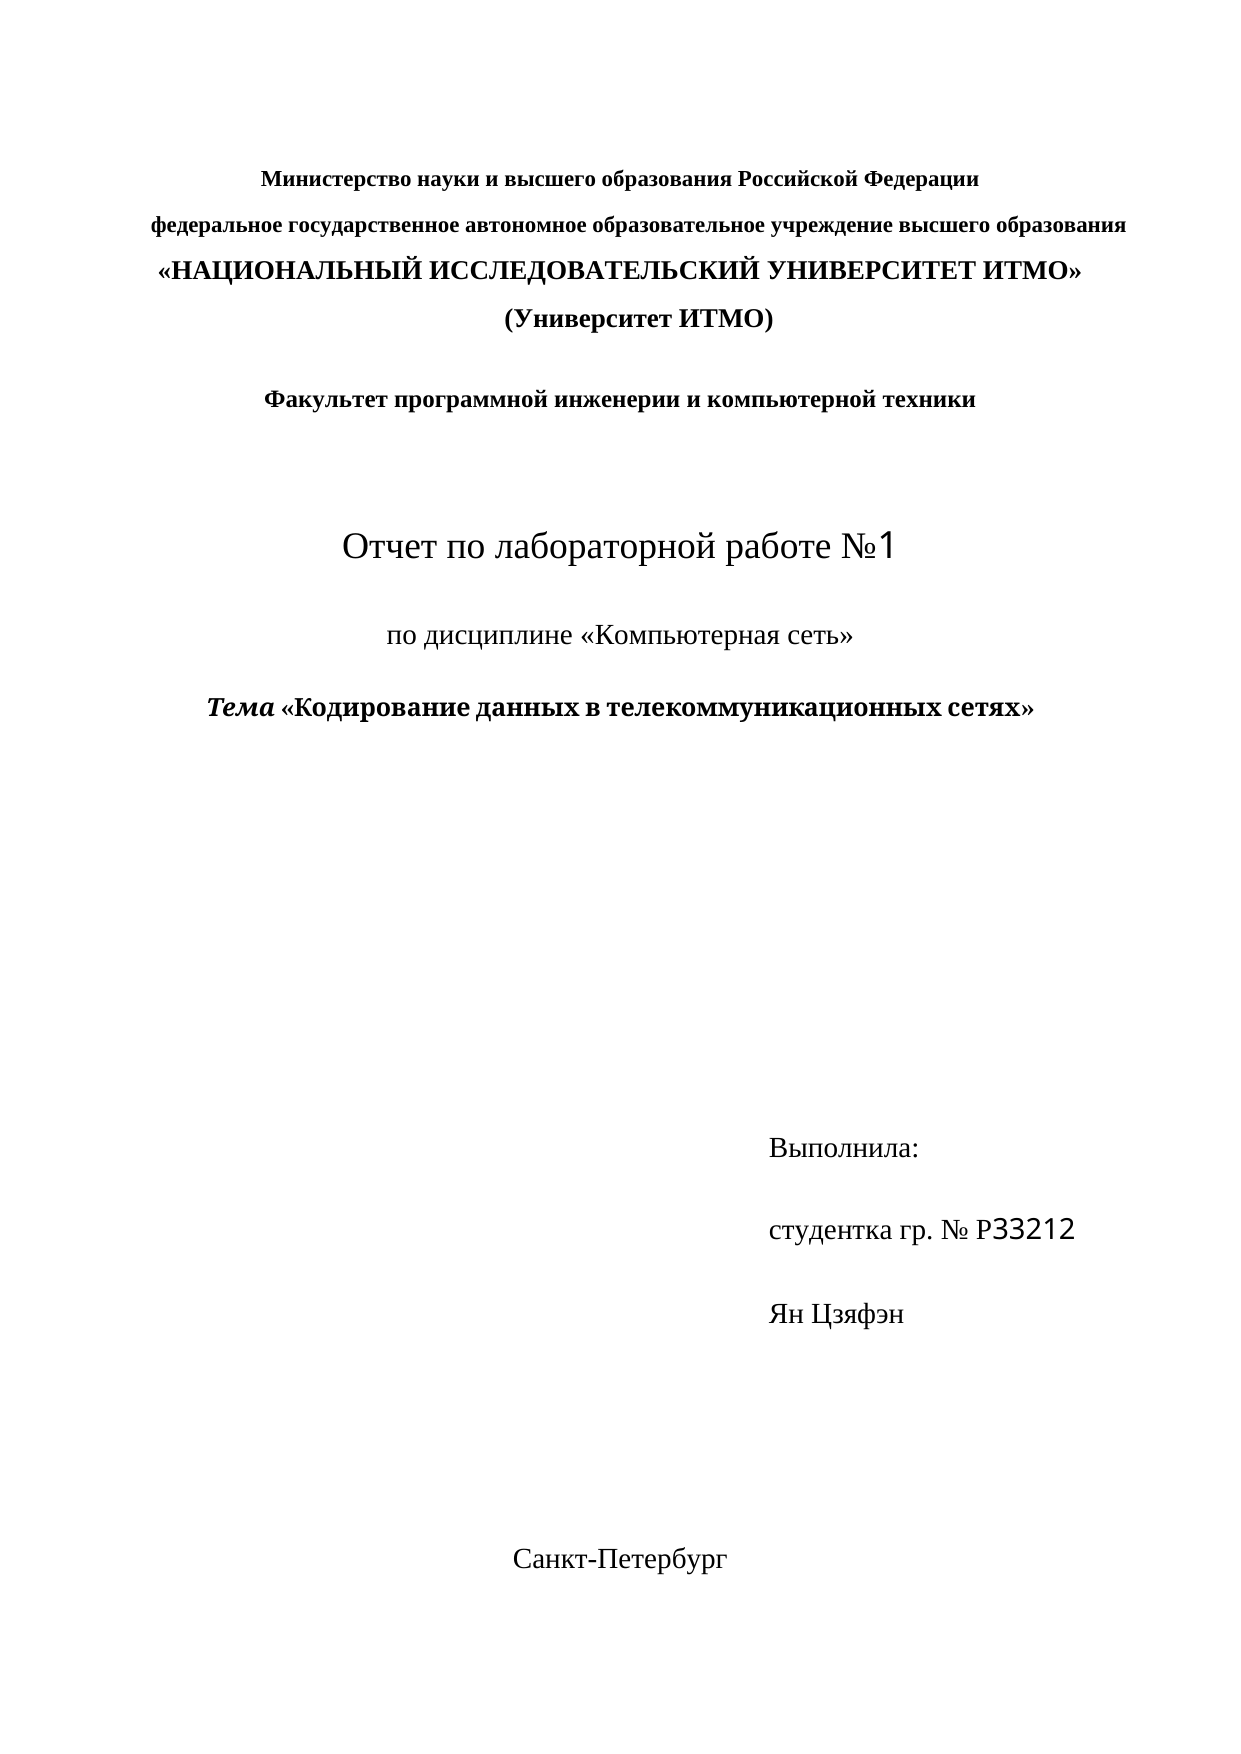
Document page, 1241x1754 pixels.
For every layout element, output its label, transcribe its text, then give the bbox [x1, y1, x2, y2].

text Ян Цзяфэн [214, 1281, 1128, 1346]
text «НАЦИОНАЛЬНЫЙ ИССЛЕДОВАТЕЛЬСКИЙ УНИВЕРСИТЕТ ИТМО» [112, 253, 1128, 286]
text Выполнила: [214, 1114, 1128, 1179]
text по дисциплине «Компьютерная сеть» [112, 602, 1128, 667]
text федеральное государственное автономное образовательное учреждение высшего образования [150, 208, 1128, 240]
text Отчет по лабораторной работе №1 [112, 512, 1128, 577]
text Санкт-Петербург [112, 1525, 1128, 1590]
text Тема «Кодирование данных в телекоммуникационных сетях» [112, 692, 1128, 724]
text студентка гр. № P33212 [725, 1196, 1128, 1261]
text Факультет программной инженерии и компьютерной техники [112, 382, 1128, 414]
text Министерство науки и высшего образования Российской Федерации [112, 162, 1128, 194]
text (Университет ИТМО) [150, 301, 1128, 334]
